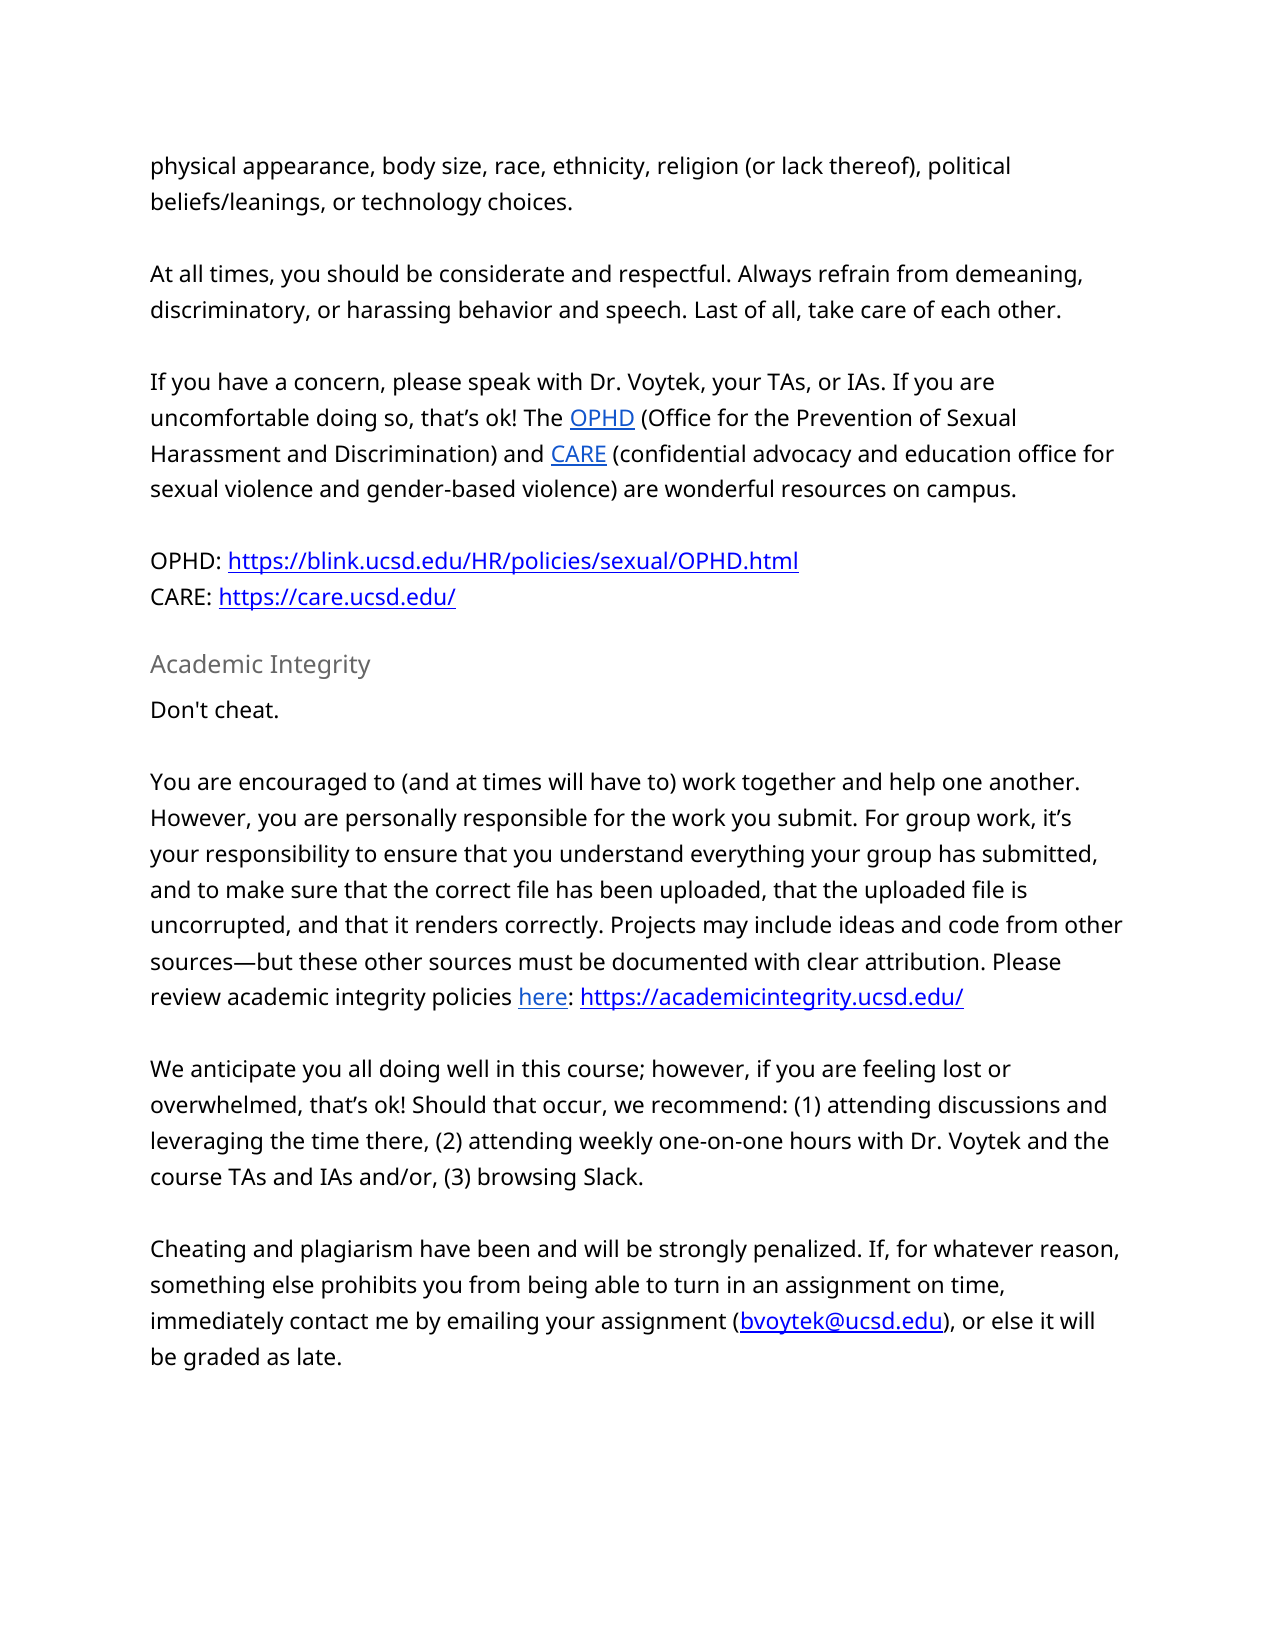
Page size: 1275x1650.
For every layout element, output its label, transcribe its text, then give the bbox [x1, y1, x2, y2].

text Don't cheat. [150, 694, 1125, 725]
text OPHD: https://blink.ucsd.edu/HR/policies/sexual/OPHD.html [150, 545, 1125, 577]
text At all times, you should be considerate and respectful. Always refrain from demeaning, discriminatory, or harassing behavior and speech. Last of all, take care of each other. [150, 258, 1125, 325]
text Cheating and plagiarism have been and will be strongly penalized. If, for whatever reason, something else prohibits you from being able to turn in an assignment on time, immediately contact me by emailing your assignment (bvoytek@ucsd.edu), or else it will be graded as late. [150, 1233, 1125, 1372]
text You are encouraged to (and at times will have to) work together and help one another. However, you are personally responsible for the work you submit. For group work, it’s your responsibility to ensure that you understand everything your group has submitted, and to make sure that the correct file has been uploaded, that the uploaded file is uncorrupted, and that it renders correctly. Projects may include ideas and code from other sources—but these other sources must be documented with clear attribution. Please review academic integrity policies here: https://academicintegrity.ucsd.edu/ [150, 766, 1125, 1013]
text CARE: https://care.ucsd.edu/ [150, 581, 1125, 612]
text We anticipate you all doing well in this course; however, if you are feeling lost or overwhelmed, that’s ok! Should that occur, we recommend: (1) attending discussions and leveraging the time there, (2) attending weekly one-on-one hours with Dr. Voytek and the course TAs and IAs and/or, (3) browsing Slack. [150, 1053, 1125, 1228]
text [150, 150, 1125, 217]
text If you have a concern, please speak with Dr. Voytek, your TAs, or IAs. If you are uncomfortable doing so, that’s ok! The OPHD (Office for the Prevention of Sexual Harassment and Discrimination) and CARE (confidential advocacy and education office for sexual violence and gender-based violence) are wonderful resources on campus. [150, 366, 1125, 505]
subtitle Academic Integrity [150, 646, 1125, 680]
